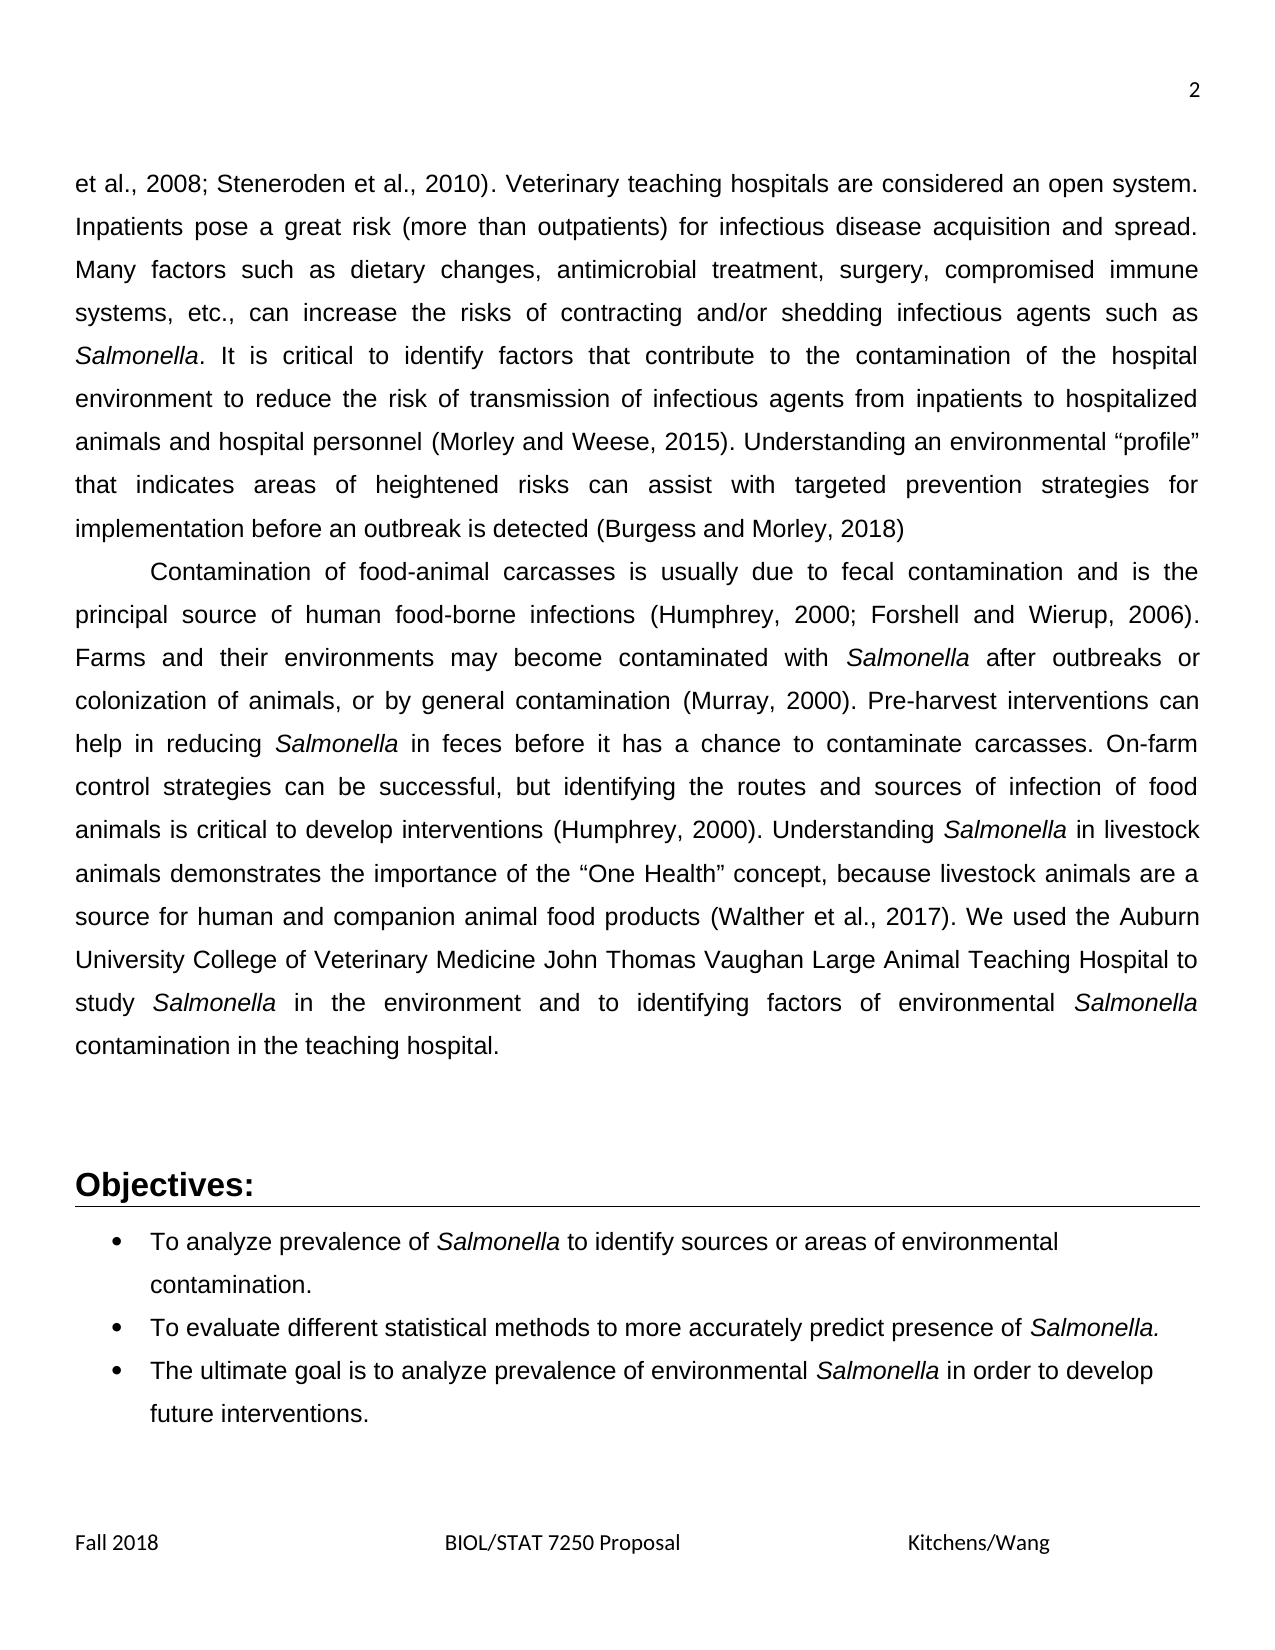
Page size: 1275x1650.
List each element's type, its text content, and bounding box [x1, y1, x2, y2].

list The ultimate goal is to analyze prevalence of environmental Salmonella in order to develop future interventions. [112, 1356, 1200, 1428]
list To evaluate different statistical methods to more accurately predict presence of Salmonella. [112, 1313, 1200, 1342]
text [75, 169, 1200, 542]
text Objectives: [75, 1165, 1200, 1206]
list To analyze prevalence of Salmonella to identify sources or areas of environmental contamination. [112, 1226, 1200, 1298]
text Contamination of food-animal carcasses is usually due to fecal contamination and is the principal source of human food-borne infections (Humphrey, 2000; Forshell and Wierup, 2006). Farms and their environments may become contaminated with Salmonella after outbreaks or colonization of animals, or by general contamination (Murray, 2000). Pre-harvest interventions can help in reducing Salmonella in feces before it has a chance to contaminate carcasses. On-farm control strategies can be successful, but identifying the routes and sources of infection of food animals is critical to develop interventions (Humphrey, 2000). Understanding Salmonella in livestock animals demonstrates the importance of the “One Health” concept, because livestock animals are a source for human and companion animal food products (Walther et al., 2017). We used the Auburn University College of Veterinary Medicine John Thomas Vaughan Large Animal Teaching Hospital to study Salmonella in the environment and to identifying factors of environmental Salmonella contamination in the teaching hospital. [75, 557, 1200, 1060]
